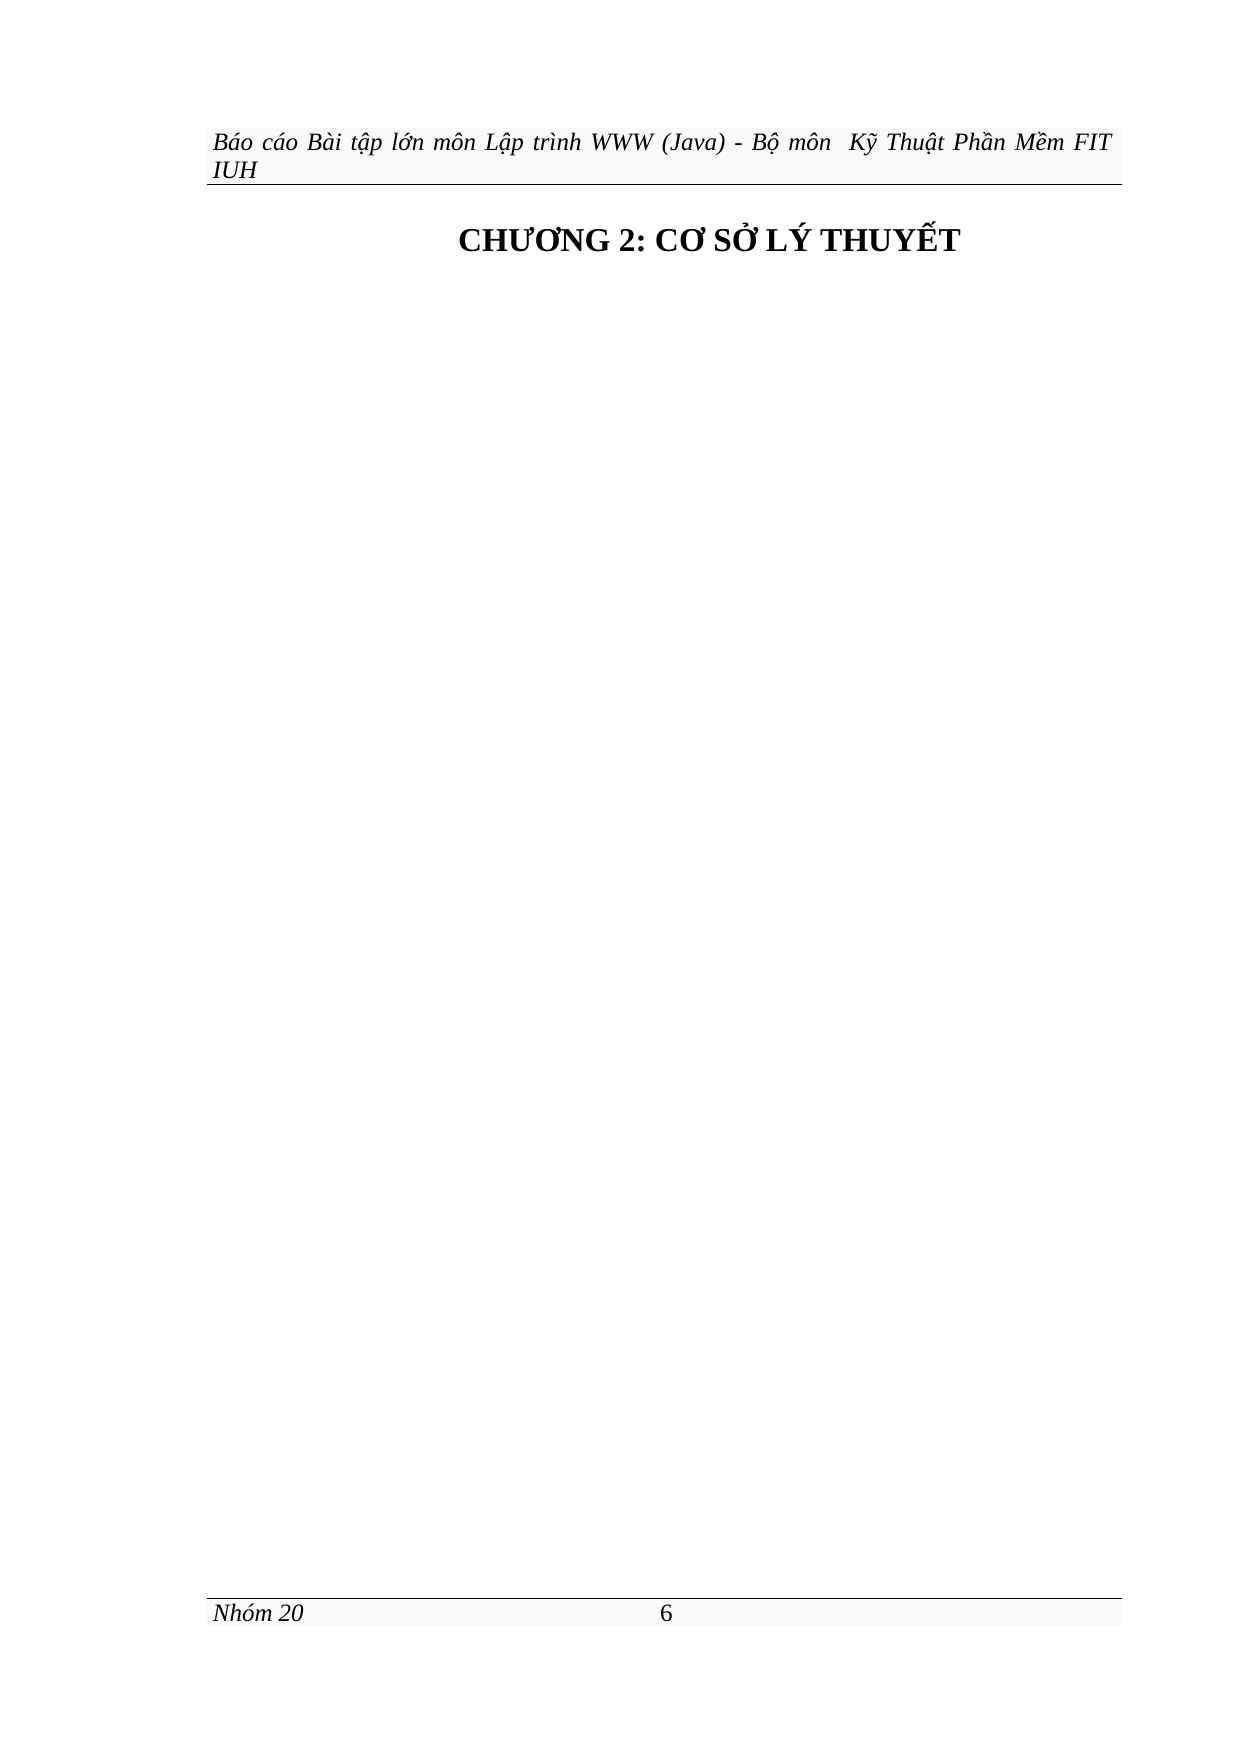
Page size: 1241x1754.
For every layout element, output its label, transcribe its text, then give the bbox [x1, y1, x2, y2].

subtitle : CƠ SỞ LÝ THUYẾT [458, 220, 1122, 259]
